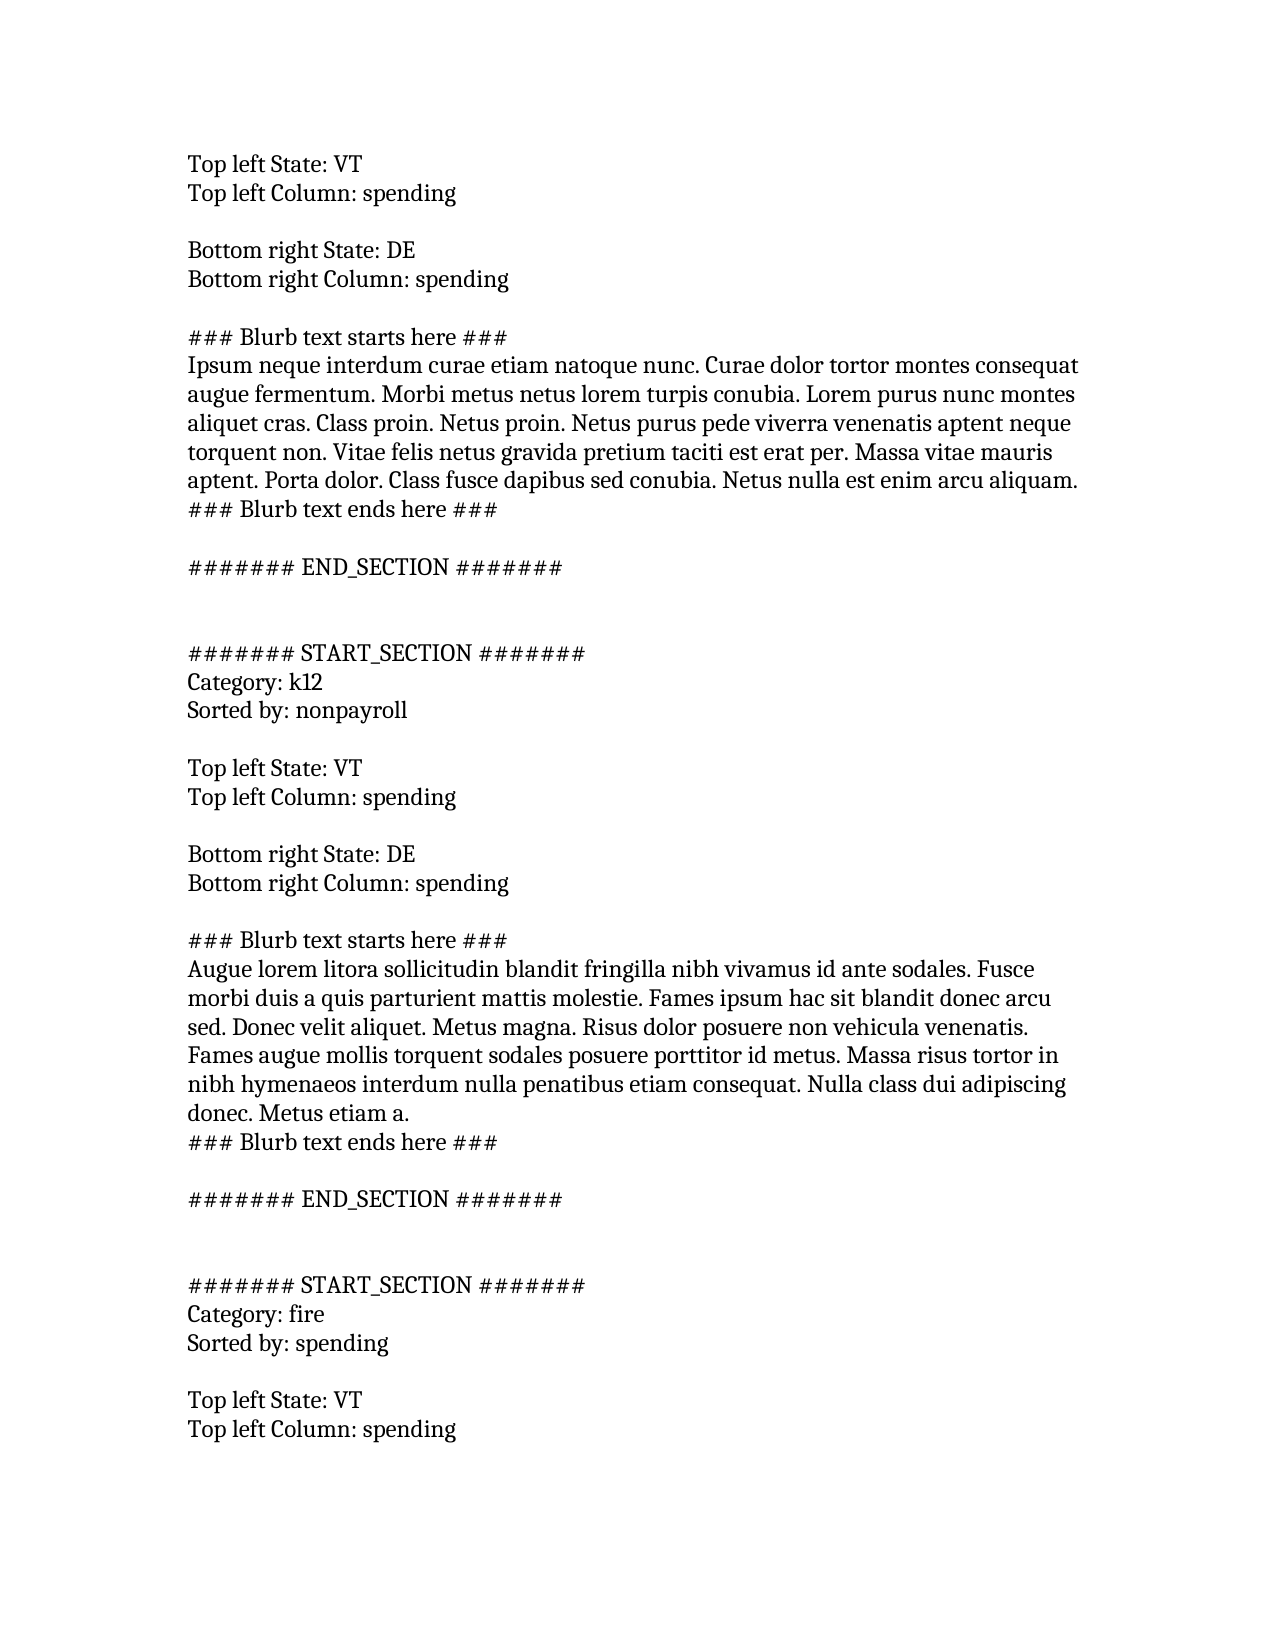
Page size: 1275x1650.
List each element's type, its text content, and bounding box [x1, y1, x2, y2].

text Sorted by: nonpayroll [187, 696, 1087, 725]
text ####### START_SECTION ####### [187, 1271, 1087, 1300]
text ### Blurb text starts here ### [187, 926, 1087, 955]
text ### Blurb text starts here ### [187, 322, 1087, 351]
text Bottom right State: DE [187, 840, 1087, 869]
text Top left State: VT [187, 754, 1087, 782]
text Top left Column: spending [187, 179, 1087, 207]
text Top left State: VT [187, 1386, 1087, 1415]
text Bottom right Column: spending [187, 869, 1087, 897]
text Category: fire [187, 1300, 1087, 1329]
text Augue lorem litora sollicitudin blandit fringilla nibh vivamus id ante sodales. Fusce morbi duis a quis parturient mattis molestie. Fames ipsum hac sit blandit donec arcu sed. Donec velit aliquet. Metus magna. Risus dolor posuere non vehicula venenatis. Fames augue mollis torquent sodales posuere porttitor id metus. Massa risus tortor in nibh hymenaeos interdum nulla penatibus etiam consequat. Nulla class dui adipiscing donec. Metus etiam a. [187, 955, 1087, 1127]
text Top left Column: spending [187, 1415, 1087, 1444]
text ####### END_SECTION ####### [187, 1185, 1087, 1214]
text ####### END_SECTION ####### [187, 552, 1087, 581]
text ### Blurb text ends here ### [187, 1127, 1087, 1156]
text Category: k12 [187, 667, 1087, 696]
text Bottom right State: DE [187, 236, 1087, 265]
text Sorted by: spending [187, 1329, 1087, 1357]
text ####### START_SECTION ####### [187, 639, 1087, 667]
text Bottom right Column: spending [187, 265, 1087, 294]
text Top left Column: spending [187, 782, 1087, 811]
text Ipsum neque interdum curae etiam natoque nunc. Curae dolor tortor montes consequat augue fermentum. Morbi metus netus lorem turpis conubia. Lorem purus nunc montes aliquet cras. Class proin. Netus proin. Netus purus pede viverra venenatis aptent neque torquent non. Vitae felis netus gravida pretium taciti est erat per. Massa vitae mauris aptent. Porta dolor. Class fusce dapibus sed conubia. Netus nulla est enim arcu aliquam. [187, 351, 1087, 495]
text ### Blurb text ends here ### [187, 495, 1087, 524]
text Top left State: VT [187, 150, 1087, 179]
